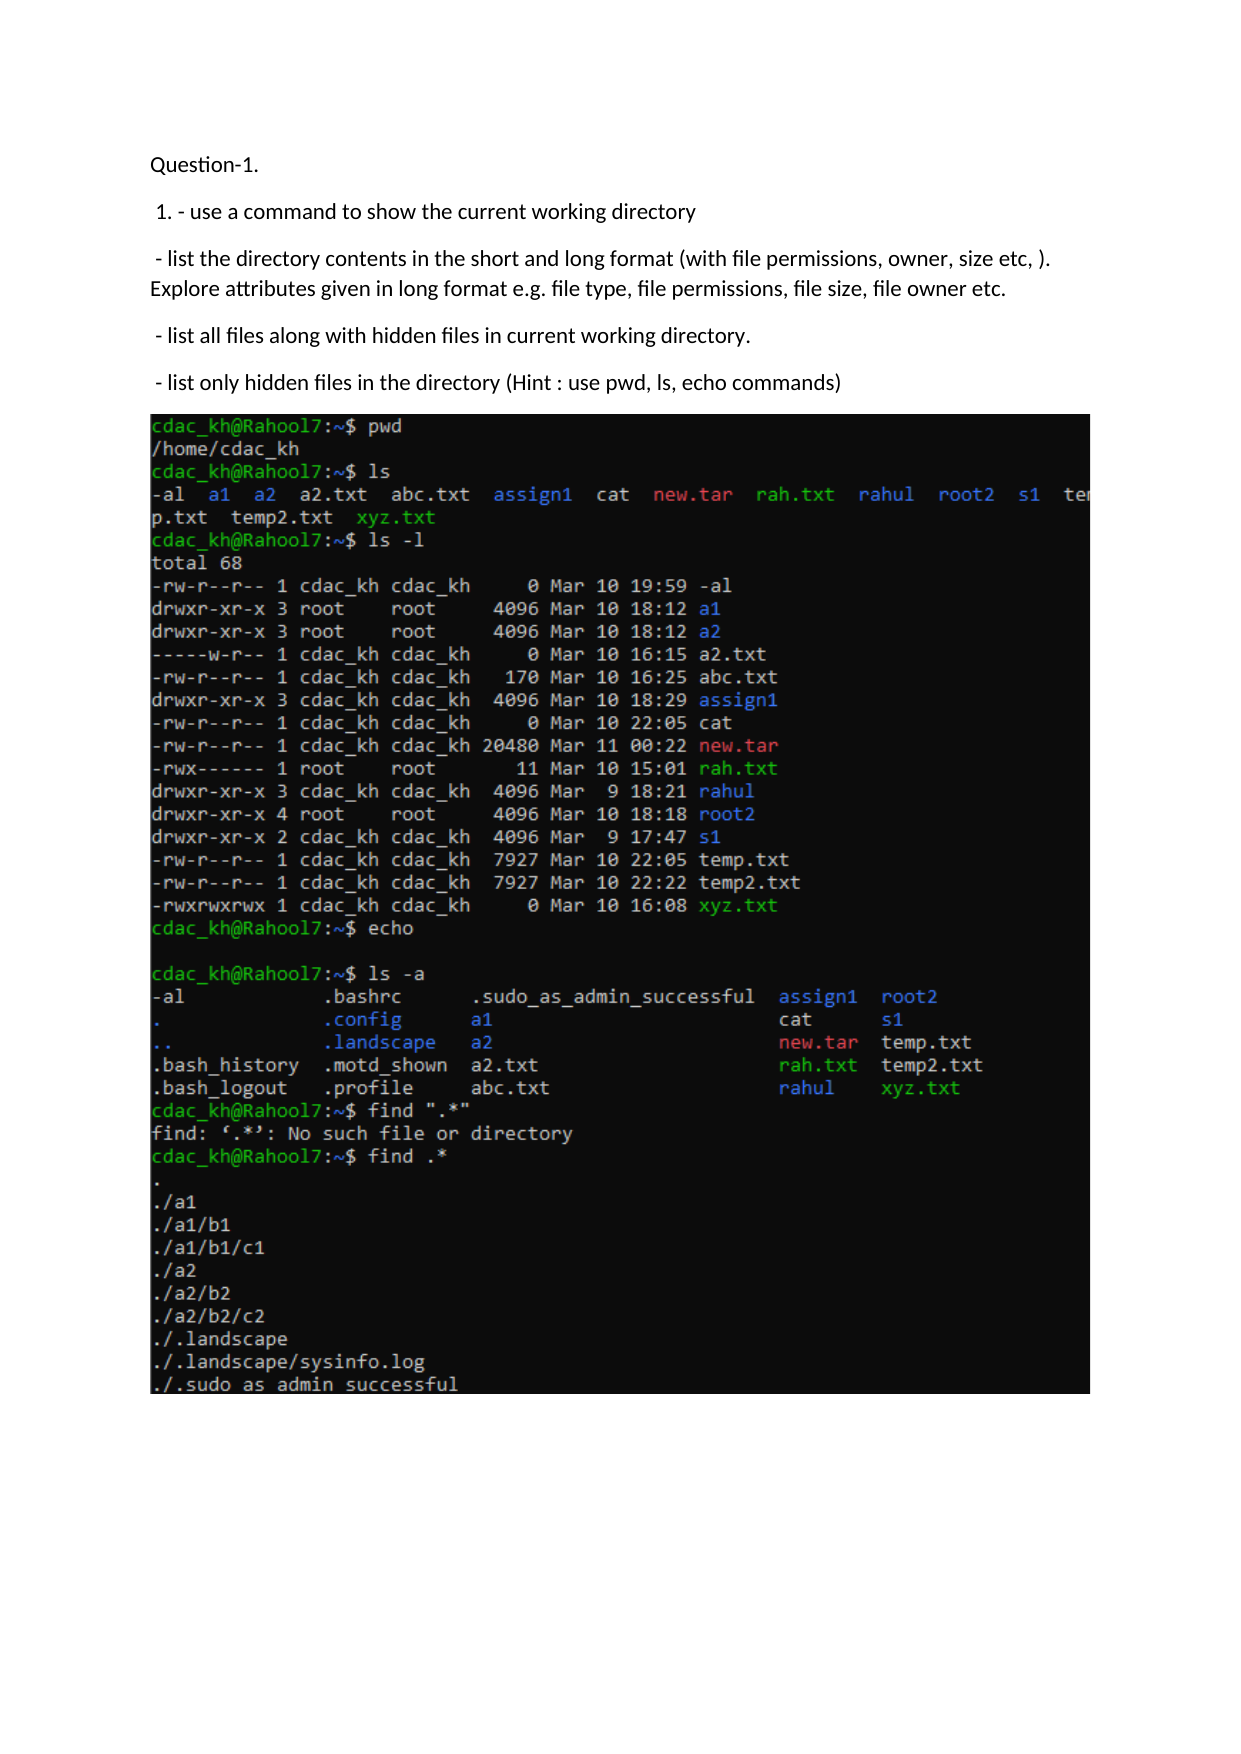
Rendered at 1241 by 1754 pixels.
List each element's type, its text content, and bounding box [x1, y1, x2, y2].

text 1. - use a command to show the current working directory [150, 197, 1090, 225]
picture [150, 414, 1091, 1394]
text - list all files along with hidden files in current working directory. [150, 321, 1090, 349]
text - list the directory contents in the short and long format (with file permissions, owner, size etc, ). Explore attributes given in long format e.g. file type, file permissions, file size, file owner etc. [150, 244, 1090, 302]
text - list only hidden files in the directory (Hint : use pwd, ls, echo commands) [150, 368, 1090, 396]
text Question-1. [150, 150, 1090, 178]
